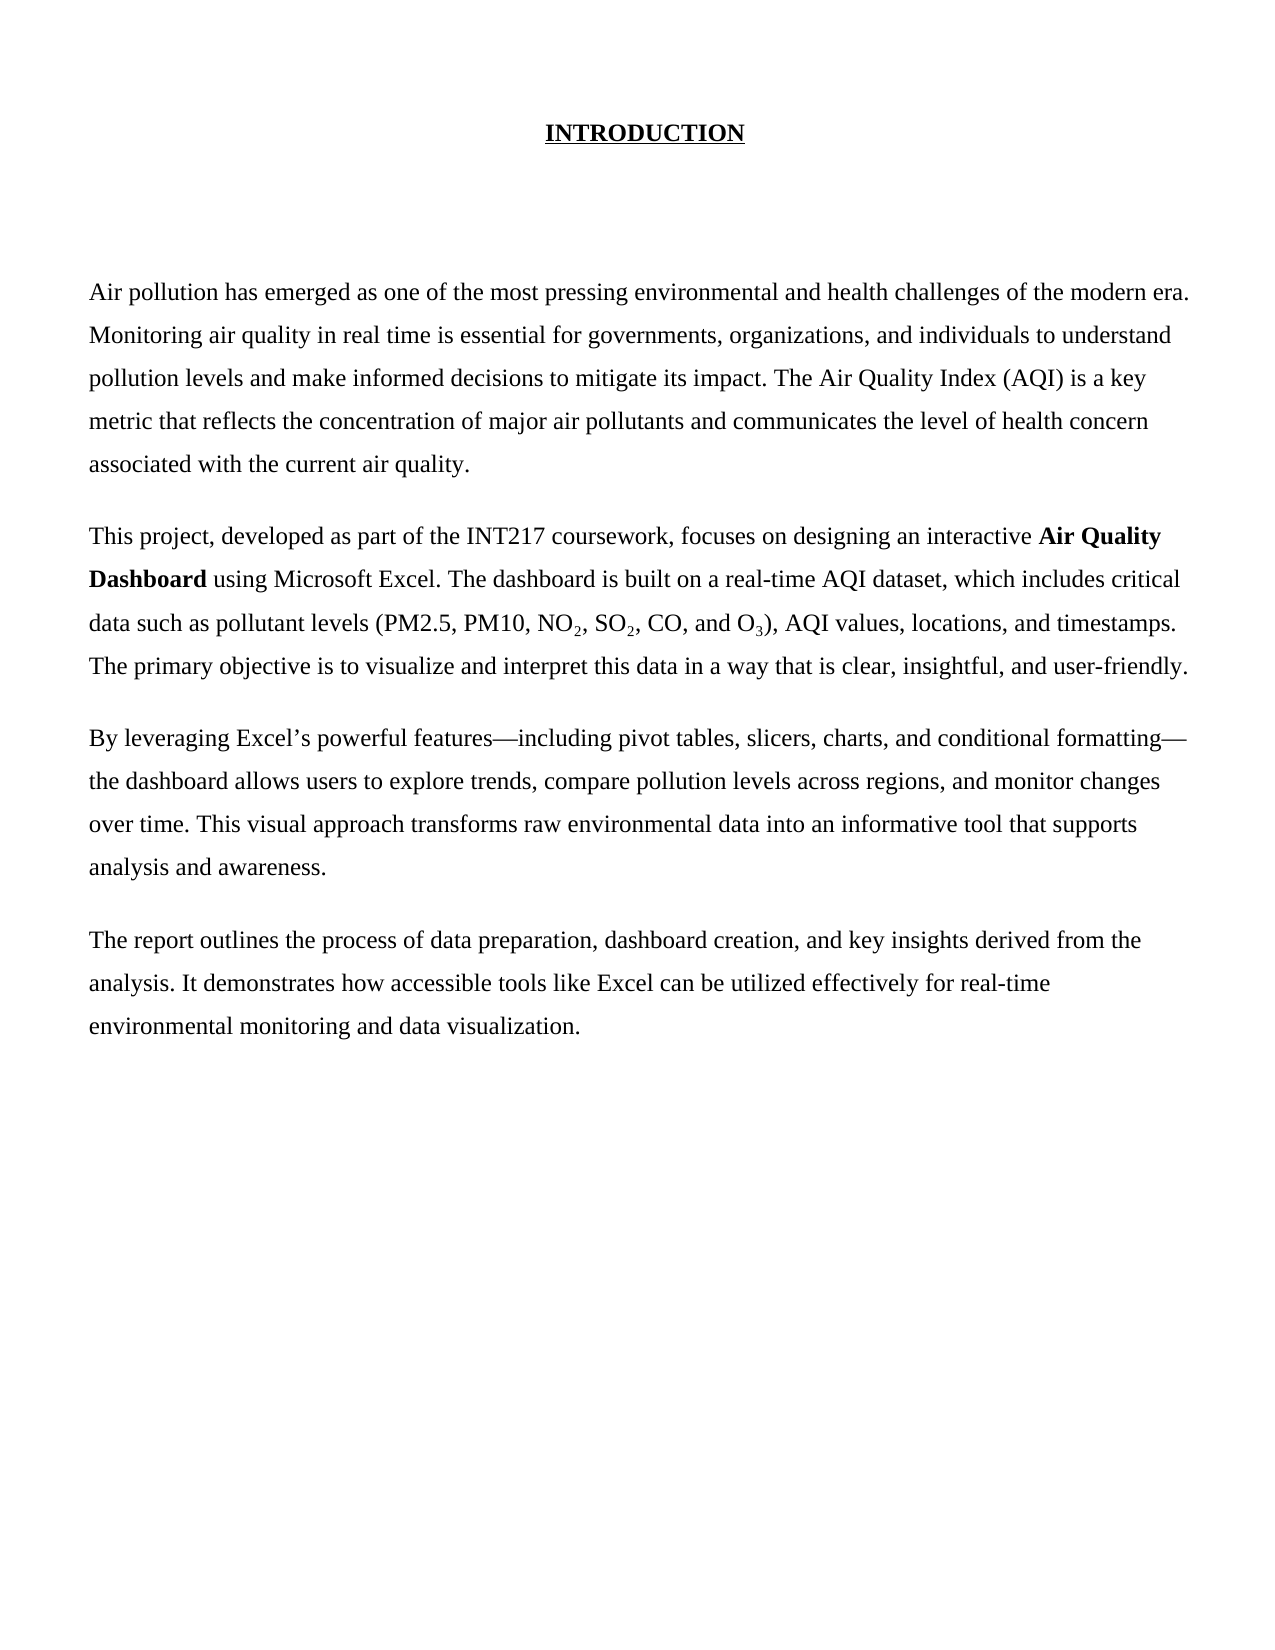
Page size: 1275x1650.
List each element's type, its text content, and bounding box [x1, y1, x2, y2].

text INTRODUCTION [89, 118, 1200, 147]
text The report outlines the process of data preparation, dashboard creation, and key insights derived from the analysis. It demonstrates how accessible tools like Excel can be utilized effectively for real-time environmental monitoring and data visualization. [89, 925, 1200, 1040]
text This project, developed as part of the INT217 coursework, focuses on designing an interactive Air Quality Dashboard using Microsoft Excel. The dashboard is built on a real-time AQI dataset, which includes critical data such as pollutant levels (PM2.5, PM10, NO₂, SO₂, CO, and O₃), AQI values, locations, and timestamps. The primary objective is to visualize and interpret this data in a way that is clear, insightful, and user-friendly. [89, 521, 1200, 679]
text By leveraging Excel’s powerful features—including pivot tables, slicers, charts, and conditional formatting—the dashboard allows users to explore trends, compare pollution levels across regions, and monitor changes over time. This visual approach transforms raw environmental data into an informative tool that supports analysis and awareness. [89, 723, 1200, 881]
text Air pollution has emerged as one of the most pressing environmental and health challenges of the modern era. Monitoring air quality in real time is essential for governments, organizations, and individuals to understand pollution levels and make informed decisions to mitigate its impact. The Air Quality Index (AQI) is a key metric that reflects the concentration of major air pollutants and communicates the level of health concern associated with the current air quality. [89, 277, 1200, 478]
